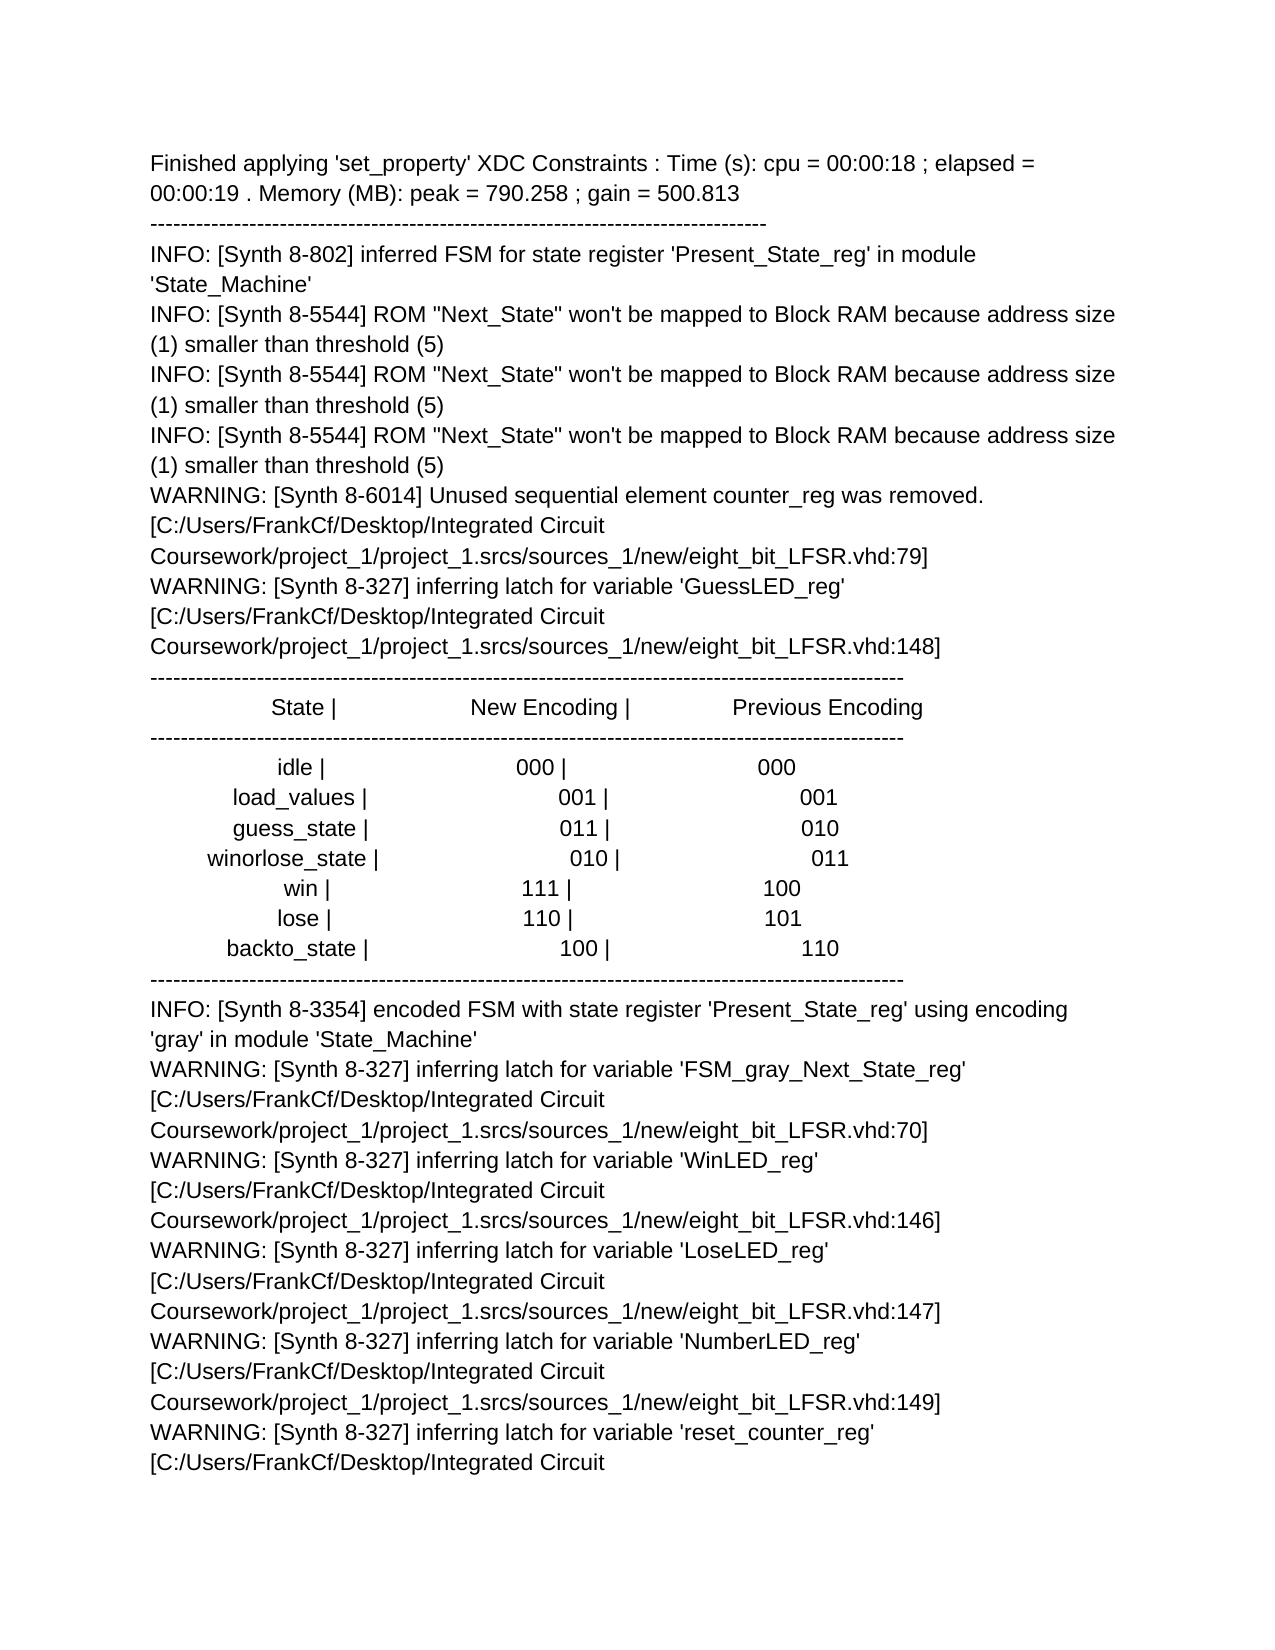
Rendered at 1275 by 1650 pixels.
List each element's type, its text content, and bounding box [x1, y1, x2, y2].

text idle | 000 | 000 [150, 754, 1125, 781]
text WARNING: [Synth 8-327] inferring latch for variable 'NumberLED_reg' [C:/Users/FrankCf/Desktop/Integrated Circuit Coursework/project_1/project_1.srcs/sources_1/new/eight_bit_LFSR.vhd:149] [150, 1328, 1125, 1415]
text WARNING: [Synth 8-327] inferring latch for variable 'FSM_gray_Next_State_reg' [C:/Users/FrankCf/Desktop/Integrated Circuit Coursework/project_1/project_1.srcs/sources_1/new/eight_bit_LFSR.vhd:70] [150, 1056, 1125, 1143]
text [150, 1419, 1125, 1475]
text WARNING: [Synth 8-327] inferring latch for variable 'WinLED_reg' [C:/Users/FrankCf/Desktop/Integrated Circuit Coursework/project_1/project_1.srcs/sources_1/new/eight_bit_LFSR.vhd:146] [150, 1147, 1125, 1234]
text load_values | 001 | 001 [150, 784, 1125, 811]
text INFO: [Synth 8-802] inferred FSM for state register 'Present_State_reg' in module 'State_Machine' [150, 241, 1125, 297]
text --------------------------------------------------------------------------------------------------- [150, 724, 1125, 750]
text INFO: [Synth 8-5544] ROM "Next_State" won't be mapped to Block RAM because address size (1) smaller than threshold (5) [150, 422, 1125, 478]
text INFO: [Synth 8-3354] encoded FSM with state register 'Present_State_reg' using encoding 'gray' in module 'State_Machine' [150, 996, 1125, 1052]
text INFO: [Synth 8-5544] ROM "Next_State" won't be mapped to Block RAM because address size (1) smaller than threshold (5) [150, 301, 1125, 358]
text --------------------------------------------------------------------------------------------------- [150, 663, 1125, 690]
text win | 111 | 100 [150, 875, 1125, 901]
text --------------------------------------------------------------------------------------------------- [150, 966, 1125, 992]
text WARNING: [Synth 8-327] inferring latch for variable 'GuessLED_reg' [C:/Users/FrankCf/Desktop/Integrated Circuit Coursework/project_1/project_1.srcs/sources_1/new/eight_bit_LFSR.vhd:148] [150, 573, 1125, 660]
text WARNING: [Synth 8-327] inferring latch for variable 'LoseLED_reg' [C:/Users/FrankCf/Desktop/Integrated Circuit Coursework/project_1/project_1.srcs/sources_1/new/eight_bit_LFSR.vhd:147] [150, 1237, 1125, 1324]
text Finished applying 'set_property' XDC Constraints : Time (s): cpu = 00:00:18 ; elapsed = 00:00:19 . Memory (MB): peak = 790.258 ; gain = 500.813 [150, 150, 1125, 207]
text lose | 110 | 101 [150, 905, 1125, 932]
text INFO: [Synth 8-5544] ROM "Next_State" won't be mapped to Block RAM because address size (1) smaller than threshold (5) [150, 361, 1125, 418]
text State | New Encoding | Previous Encoding [150, 694, 1125, 720]
text backto_state | 100 | 110 [150, 935, 1125, 962]
text winorlose_state | 010 | 011 [150, 845, 1125, 871]
text guess_state | 011 | 010 [150, 814, 1125, 841]
text WARNING: [Synth 8-6014] Unused sequential element counter_reg was removed. [C:/Users/FrankCf/Desktop/Integrated Circuit Coursework/project_1/project_1.srcs/sources_1/new/eight_bit_LFSR.vhd:79] [150, 482, 1125, 569]
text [150, 210, 1125, 237]
